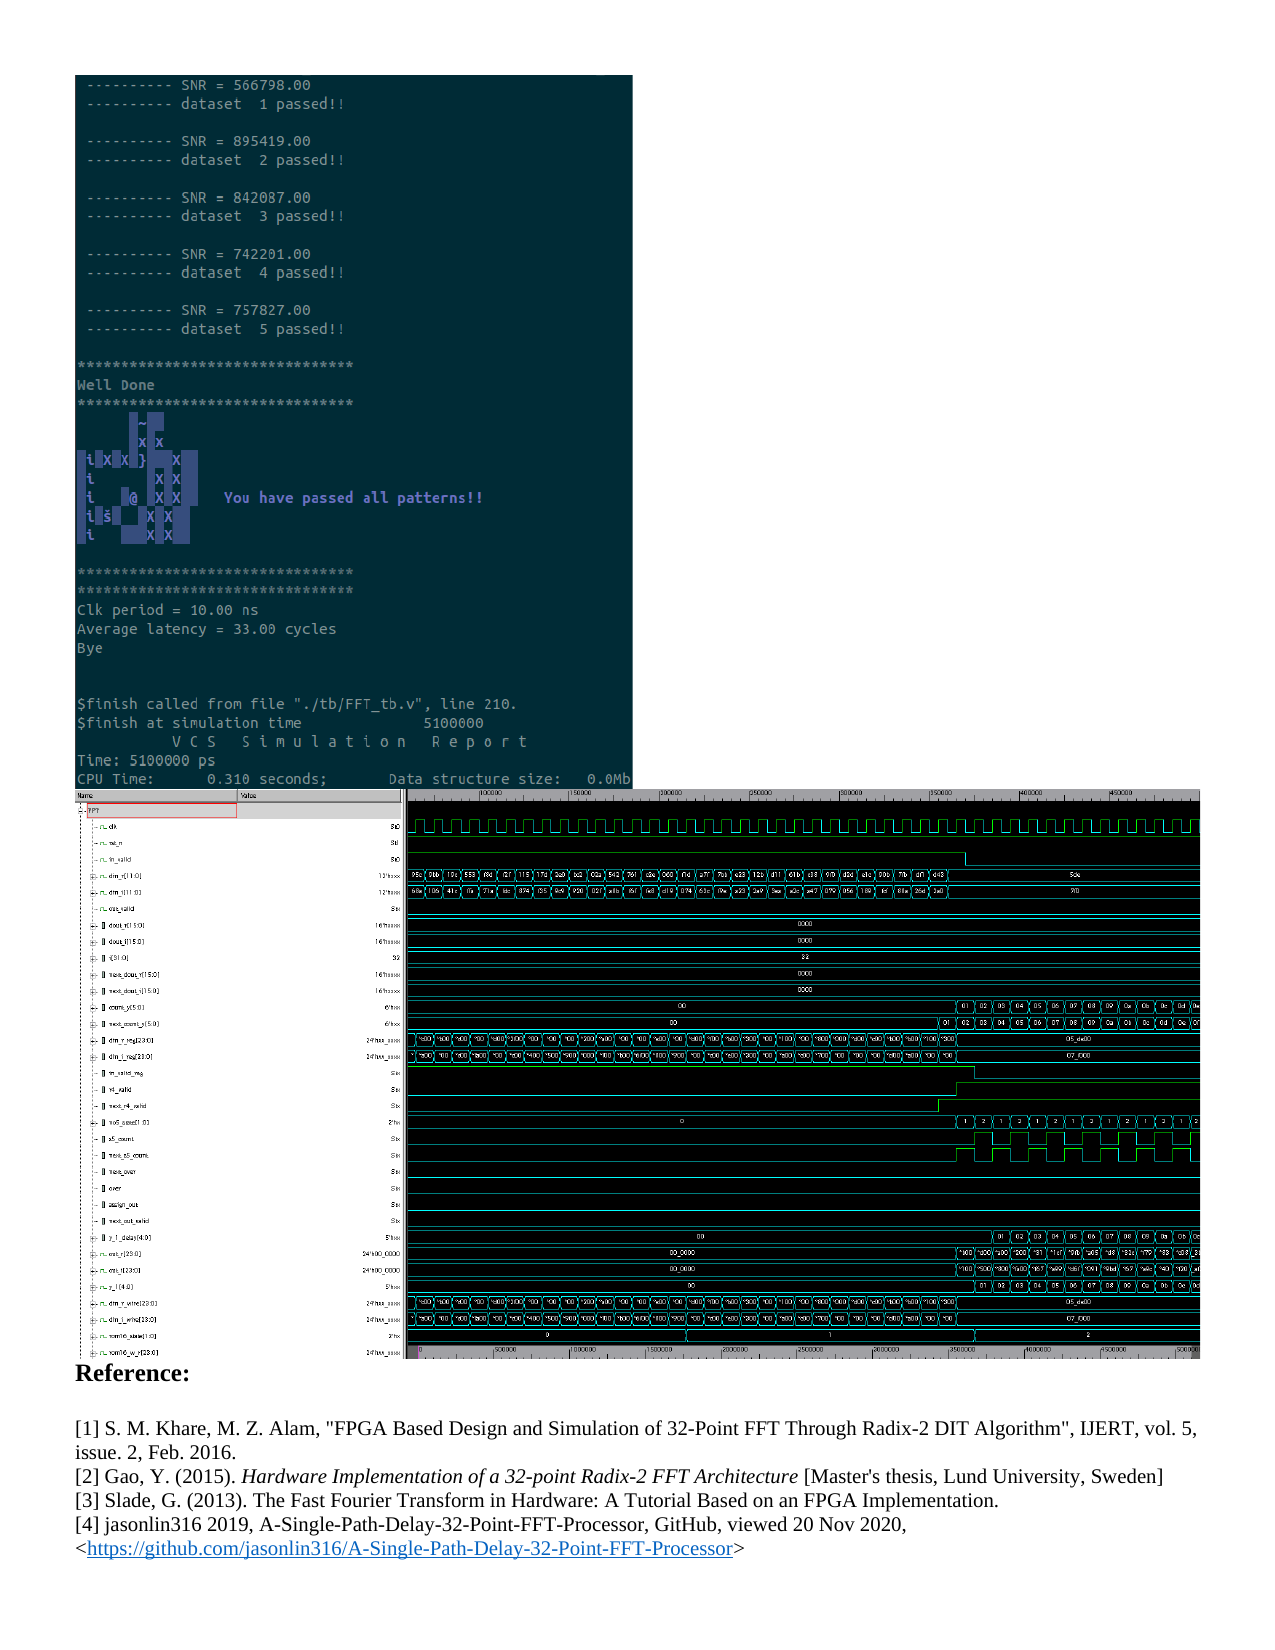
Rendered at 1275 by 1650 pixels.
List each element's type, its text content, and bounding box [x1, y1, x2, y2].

picture [286, 721, 296, 727]
picture [381, 492, 385, 502]
picture [184, 266, 188, 277]
picture [195, 81, 200, 89]
picture [78, 451, 85, 543]
text [2] Gao, Y. (2015). Hardware Implementation of a 32-point Radix-2 FFT Architecture [Master's thesis, Lund University, Sweden] [75, 1464, 1200, 1488]
picture [277, 739, 284, 746]
picture [105, 456, 110, 464]
picture [122, 488, 137, 505]
text [4] jasonlin316 2019, A-Single-Path-Delay-32-Point-FFT-Processor, GitHub, viewed 20 Nov 2020, <https://github.com/jasonlin316/A-Single-Path-Delay-32-Point-FFT-Processor> [75, 1512, 1200, 1560]
picture [200, 758, 205, 768]
picture [96, 758, 106, 765]
picture [200, 268, 205, 276]
picture [166, 451, 197, 543]
picture [347, 737, 352, 745]
picture [191, 193, 200, 202]
picture [520, 737, 525, 745]
picture [195, 137, 200, 145]
picture [225, 493, 230, 502]
picture [122, 507, 153, 543]
picture [113, 507, 120, 524]
picture [606, 775, 621, 783]
text [3] Slade, G. (2013). The Fast Fourier Transform in Hardware: A Tutorial Based on an FPGA Implementation. [75, 1488, 1200, 1512]
picture [130, 777, 141, 783]
picture [278, 270, 283, 280]
picture [96, 451, 102, 467]
picture [96, 507, 102, 524]
picture [75, 789, 1200, 1359]
picture [235, 268, 240, 276]
picture [191, 721, 200, 727]
picture [78, 381, 94, 389]
picture [231, 702, 241, 708]
picture [148, 413, 179, 505]
picture [130, 413, 137, 467]
picture [195, 306, 200, 314]
picture [372, 492, 376, 502]
picture [156, 507, 163, 543]
picture [468, 739, 473, 749]
picture [286, 496, 293, 502]
picture [295, 194, 310, 200]
text Reference: [75, 1359, 1200, 1387]
picture [260, 194, 267, 200]
picture [338, 496, 348, 502]
picture [322, 266, 326, 277]
picture [113, 451, 120, 467]
text [1] S. M. Khare, M. Z. Alam, "FPGA Based Design and Simulation of 32-Point FFT Through Radix-2 DIT Algorithm", IJERT, vol. 5, issue. 2, Feb. 2016. [75, 1416, 1200, 1464]
picture [195, 250, 200, 258]
picture [157, 475, 162, 483]
